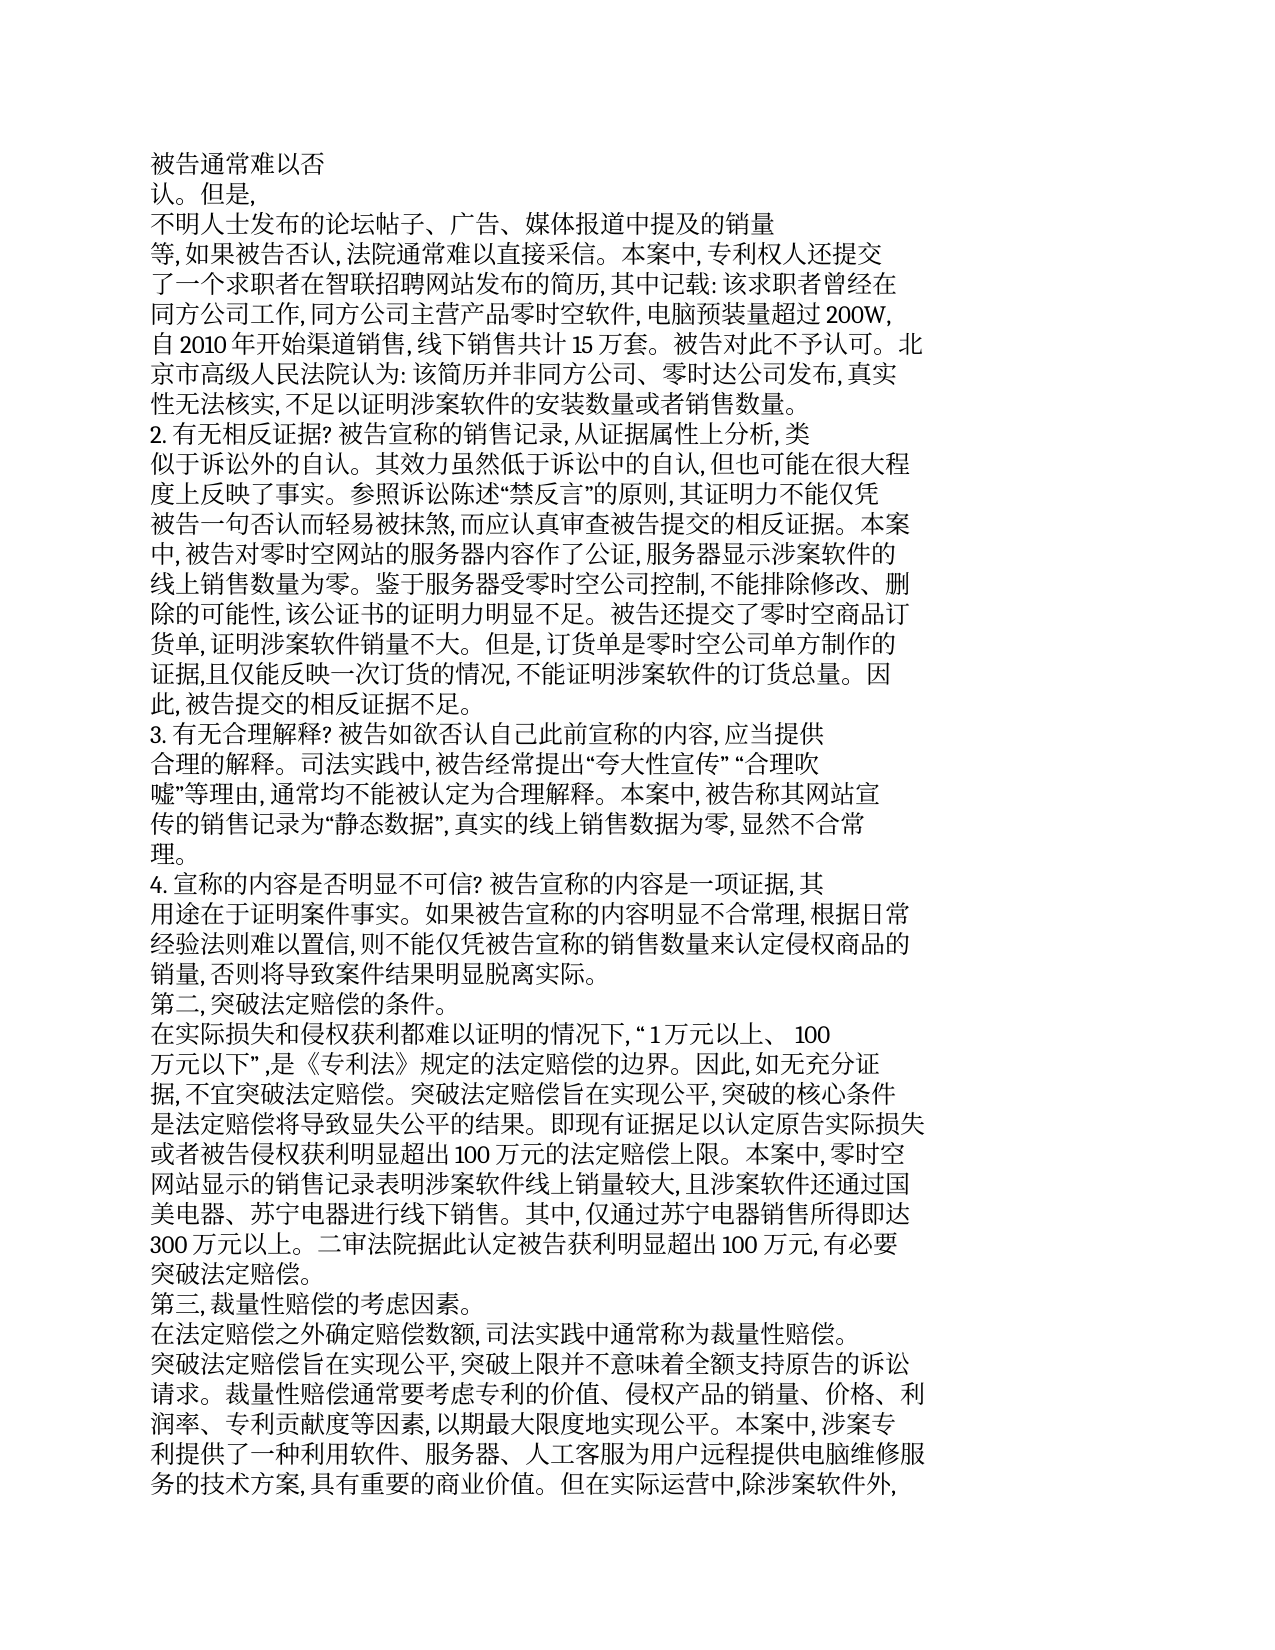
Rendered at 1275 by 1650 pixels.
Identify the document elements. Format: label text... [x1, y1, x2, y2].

text 经验法则难以置信, 则不能仅凭被告宣称的销售数量来认定侵权商品的 [150, 930, 1125, 960]
text 理。 [150, 840, 1125, 870]
text 合理的解释。司法实践中, 被告经常提出“夸大性宣传” “合理吹 [150, 750, 1125, 780]
text 300万元以上。二审法院据此认定被告获利明显超出100 万元, 有必要 [150, 1230, 1125, 1260]
text 认。但是, [150, 180, 1125, 210]
text 在实际损失和侵权获利都难以证明的情况下, “ 1万元以上、 100 [150, 1020, 1125, 1050]
text 等, 如果被告否认, 法院通常难以直接采信。本案中, 专利权人还提交 [150, 240, 1125, 270]
text 嘘”等理由, 通常均不能被认定为合理解释。本案中, 被告称其网站宣 [150, 780, 1125, 810]
text 突破法定赔偿旨在实现公平, 突破上限并不意味着全额支持原告的诉讼 [150, 1350, 1125, 1380]
text 不明人士发布的论坛帖子、广告、媒体报道中提及的销量 [150, 210, 1125, 240]
text 同方公司工作, 同方公司主营产品零时空软件, 电脑预装量超过200W, [150, 300, 1125, 330]
text 美电器、苏宁电器进行线下销售。其中, 仅通过苏宁电器销售所得即达 [150, 1200, 1125, 1230]
text 务的技术方案, 具有重要的商业价值。但在实际运营中,除涉案软件外, [150, 1470, 1125, 1500]
text 用途在于证明案件事实。如果被告宣称的内容明显不合常理, 根据日常 [150, 900, 1125, 930]
text 中, 被告对零时空网站的服务器内容作了公证, 服务器显示涉案软件的 [150, 540, 1125, 570]
text 线上销售数量为零。鉴于服务器受零时空公司控制, 不能排除修改、删 [150, 570, 1125, 600]
text 货单, 证明涉案软件销量不大。但是, 订货单是零时空公司单方制作的 [150, 630, 1125, 660]
text 自2010年开始渠道销售, 线下销售共计15万套。被告对此不予认可。北 [150, 330, 1125, 360]
text 利提供了一种利用软件、服务器、人工客服为用户远程提供电脑维修服 [150, 1440, 1125, 1470]
text 突破法定赔偿。 [150, 1260, 1125, 1290]
text 传的销售记录为“静态数据”, 真实的线上销售数据为零, 显然不合常 [150, 810, 1125, 840]
text 了一个求职者在智联招聘网站发布的简历, 其中记载: 该求职者曾经在 [150, 270, 1125, 300]
text 此, 被告提交的相反证据不足。 [150, 690, 1125, 720]
text 或者被告侵权获利明显超出100万元的法定赔偿上限。本案中, 零时空 [150, 1140, 1125, 1170]
text 网站显示的销售记录表明涉案软件线上销量较大, 且涉案软件还通过国 [150, 1170, 1125, 1200]
text 销量, 否则将导致案件结果明显脱离实际。 [150, 960, 1125, 990]
text 似于诉讼外的自认。其效力虽然低于诉讼中的自认, 但也可能在很大程 [150, 450, 1125, 480]
text 京市高级人民法院认为: 该简历并非同方公司、零时达公司发布, 真实 [150, 360, 1125, 390]
text 4. 宣称的内容是否明显不可信? 被告宣称的内容是一项证据, 其 [150, 870, 1125, 900]
text 第二, 突破法定赔偿的条件。 [150, 990, 1125, 1020]
text 请求。裁量性赔偿通常要考虑专利的价值、侵权产品的销量、价格、利 [150, 1380, 1125, 1410]
text 第三, 裁量性赔偿的考虑因素。 [150, 1290, 1125, 1320]
text 润率、专利贡献度等因素, 以期最大限度地实现公平。本案中, 涉案专 [150, 1410, 1125, 1440]
text 被告通常难以否 [150, 150, 1125, 180]
text 据, 不宜突破法定赔偿。突破法定赔偿旨在实现公平, 突破的核心条件 [150, 1080, 1125, 1110]
text 度上反映了事实。参照诉讼陈述“禁反言”的原则, 其证明力不能仅凭 [150, 480, 1125, 510]
text 万元以下” ,是《专利法》规定的法定赔偿的边界。因此, 如无充分证 [150, 1050, 1125, 1080]
text 是法定赔偿将导致显失公平的结果。即现有证据足以认定原告实际损失 [150, 1110, 1125, 1140]
text 在法定赔偿之外确定赔偿数额, 司法实践中通常称为裁量性赔偿。 [150, 1320, 1125, 1350]
text 被告一句否认而轻易被抹煞, 而应认真审查被告提交的相反证据。本案 [150, 510, 1125, 540]
text 3. 有无合理解释? 被告如欲否认自己此前宣称的内容, 应当提供 [150, 720, 1125, 750]
text 2. 有无相反证据? 被告宣称的销售记录, 从证据属性上分析, 类 [150, 420, 1125, 450]
text 除的可能性, 该公证书的证明力明显不足。被告还提交了零时空商品订 [150, 600, 1125, 630]
text 性无法核实, 不足以证明涉案软件的安装数量或者销售数量。 [150, 390, 1125, 420]
text 证据,且仅能反映一次订货的情况, 不能证明涉案软件的订货总量。因 [150, 660, 1125, 690]
